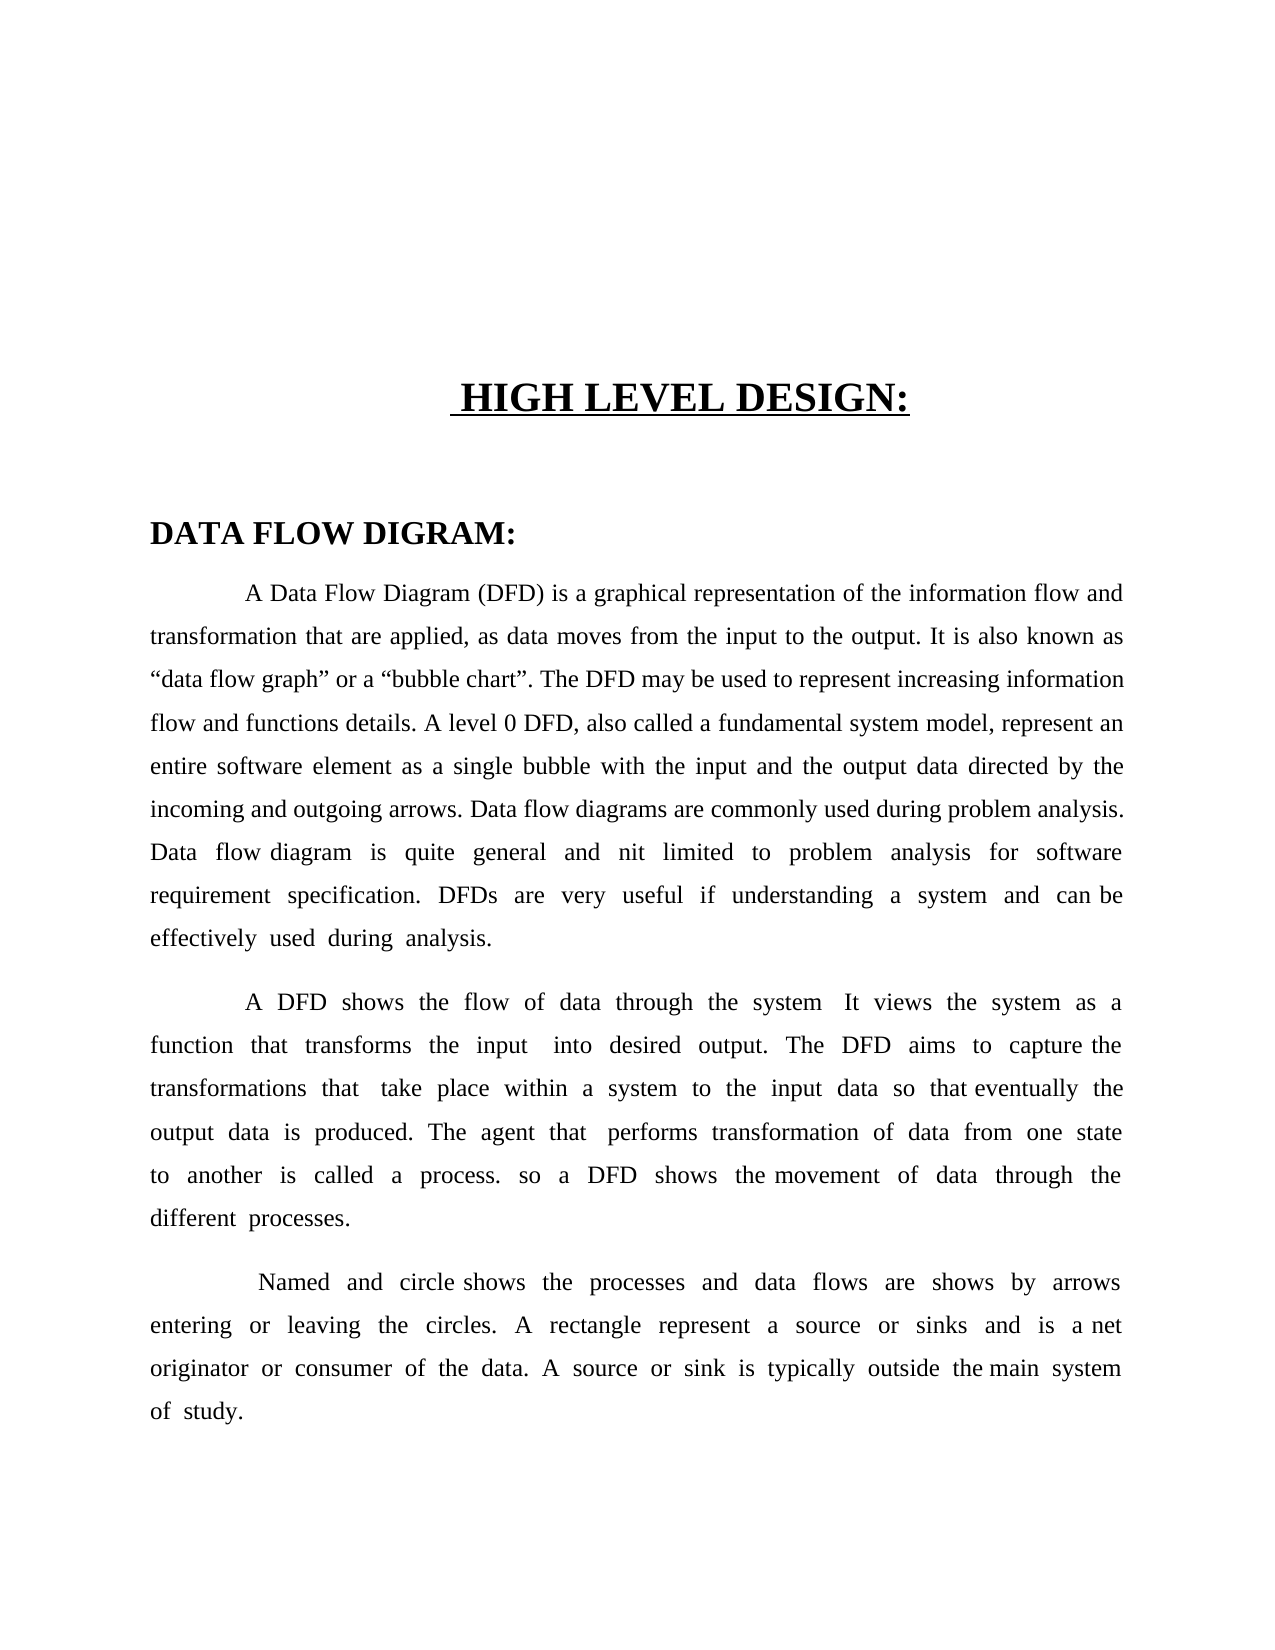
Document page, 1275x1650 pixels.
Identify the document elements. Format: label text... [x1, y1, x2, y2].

text HIGH LEVEL DESIGN: [375, 372, 1125, 420]
text A DFD shows the flow of data through the system It views the system as a function that transforms the input into desired output. The DFD aims to capture the transformations that take place within a system to the input data so that eventually the output data is produced. The agent that performs transformation of data from one state to another is called a process. so a DFD shows the movement of data through the different processes. [150, 987, 1125, 1232]
text A Data Flow Diagram (DFD) is a graphical representation of the information flow and transformation that are applied, as data moves from the input to the output. It is also known as “data flow graph” or a “bubble chart”. The DFD may be used to represent increasing information flow and functions details. A level 0 DFD, also called a fundamental system model, represent an entire software element as a single bubble with the input and the output data directed by the incoming and outgoing arrows. Data flow diagrams are commonly used during problem analysis. Data flow diagram is quite general and nit limited to problem analysis for software requirement specification. DFDs are very useful if understanding a system and can be effectively used during analysis. [150, 578, 1125, 952]
text DATA FLOW DIGRAM: [150, 513, 1125, 552]
text Named and circle shows the processes and data flows are shows by arrows entering or leaving the circles. A rectangle represent a source or sinks and is a net originator or consumer of the data. A source or sink is typically outside the main system of study. [150, 1267, 1125, 1425]
